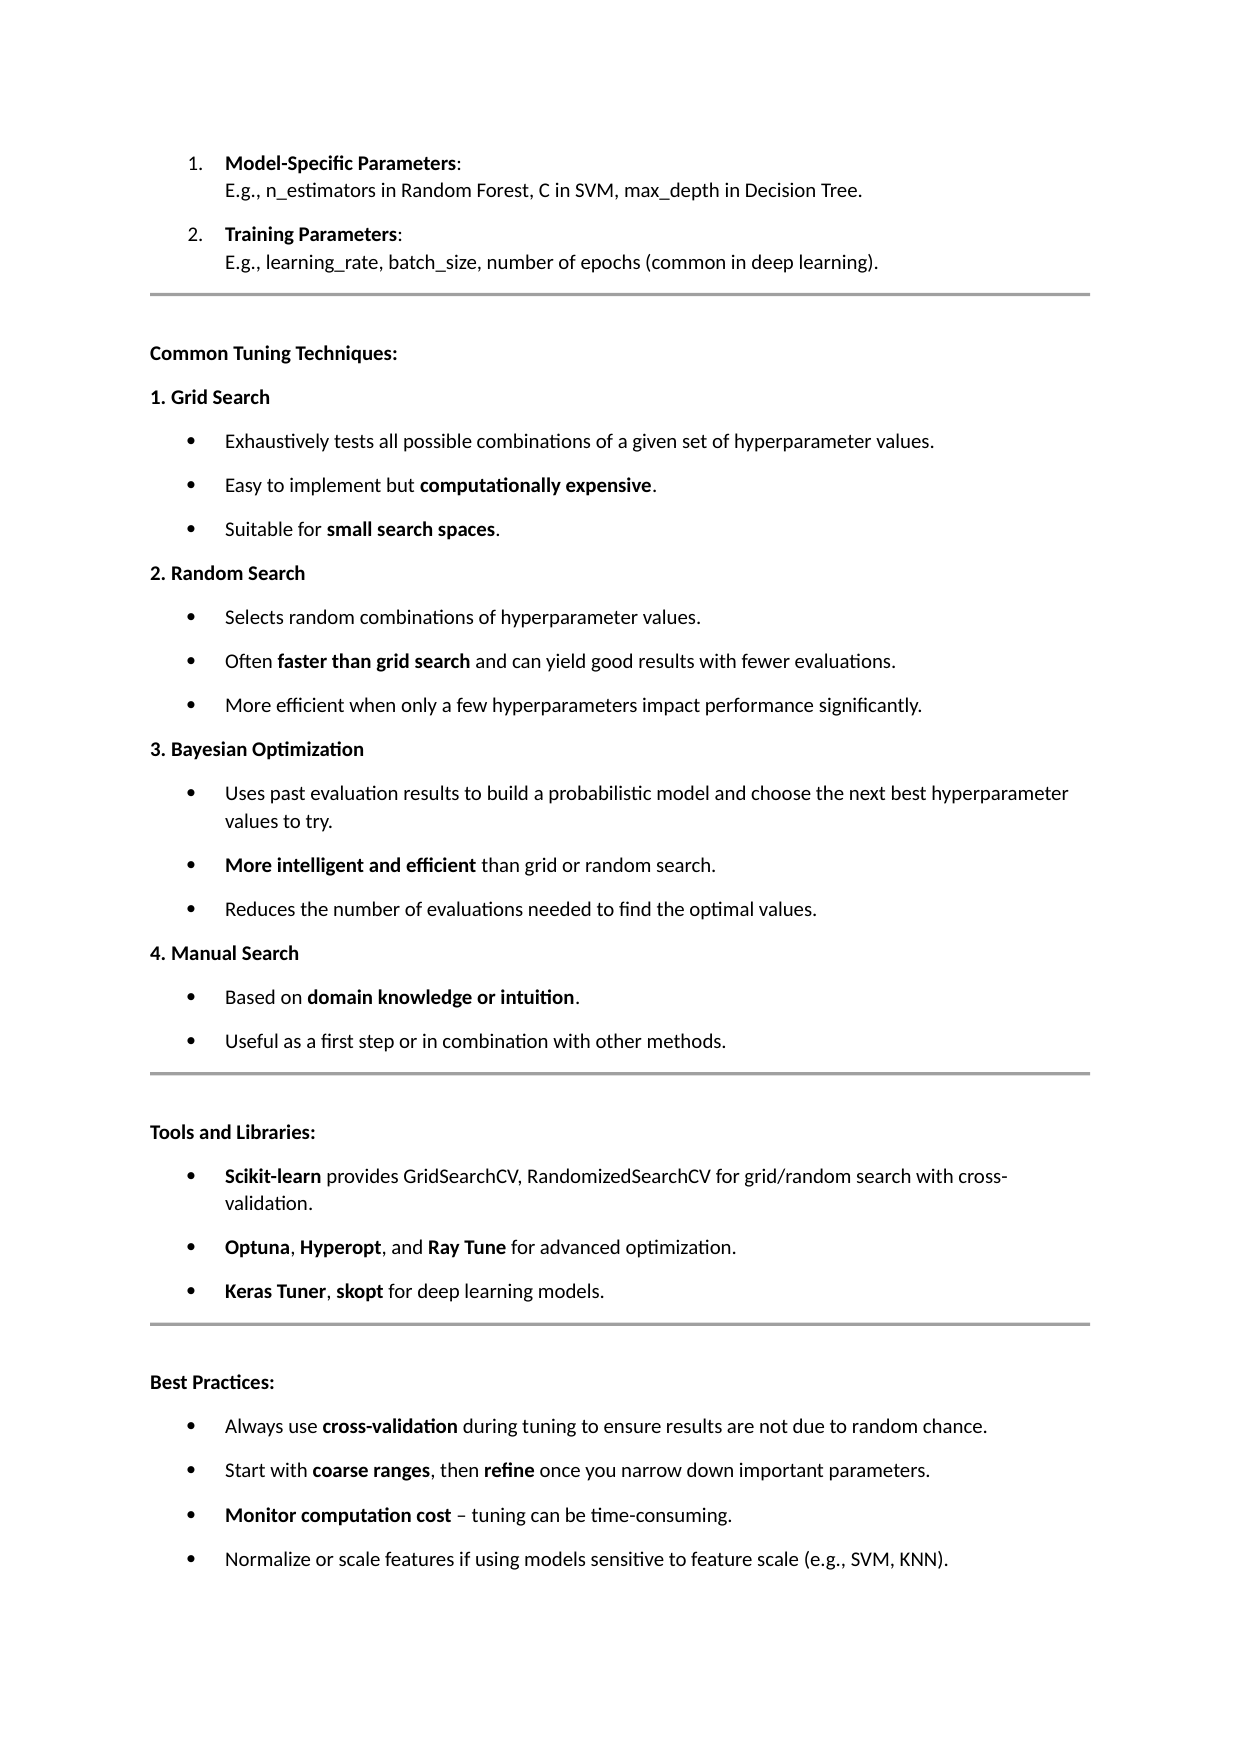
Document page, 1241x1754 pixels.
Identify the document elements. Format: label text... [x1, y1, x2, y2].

text 1. Grid Search [150, 384, 1090, 409]
list Normalize or scale features if using models sensitive to feature scale (e.g., SVM, KNN). [187, 1546, 1090, 1571]
list More intelligent and efficient than grid or random search. [187, 852, 1090, 877]
text 4. Manual Search [150, 940, 1090, 965]
list More efficient when only a few hyperparameters impact performance significantly. [187, 692, 1090, 718]
list Selects random combinations of hyperparameter values. [187, 604, 1090, 629]
list Useful as a first step or in combination with other methods. [187, 1028, 1090, 1053]
list Often faster than grid search and can yield good results with fewer evaluations. [187, 648, 1090, 674]
text Tools and Libraries: [150, 1119, 1090, 1144]
list Based on domain knowledge or intuition. [187, 984, 1090, 1009]
text Best Practices: [150, 1369, 1090, 1395]
list Scikit-learn provides GridSearchCV, RandomizedSearchCV for grid/random search with cross-validation. [187, 1163, 1090, 1216]
list Exhaustively tests all possible combinations of a given set of hyperparameter values. [187, 428, 1090, 453]
list Uses past evaluation results to build a probabilistic model and choose the next best hyperparameter values to try. [187, 780, 1090, 833]
text Common Tuning Techniques: [150, 340, 1090, 365]
list Easy to implement but computationally expensive. [187, 472, 1090, 497]
list Keras Tuner, skopt for deep learning models. [187, 1279, 1090, 1304]
list Monitor computation cost – tuning can be time-consuming. [187, 1502, 1090, 1527]
text 3. Bayesian Optimization [150, 736, 1090, 762]
list Always use cross-validation during tuning to ensure results are not due to random chance. [187, 1414, 1090, 1439]
list Model-Specific Parameters: E.g., n_estimators in Random Forest, C in SVM, max_depth in Decision Tree. [187, 150, 1090, 203]
list Training Parameters: E.g., learning_rate, batch_size, number of epochs (common in deep learning). [187, 221, 1090, 274]
text 2. Random Search [150, 560, 1090, 586]
list Suitable for small search spaces. [187, 516, 1090, 541]
list Start with coarse ranges, then refine once you narrow down important parameters. [187, 1458, 1090, 1483]
list Optuna, Hyperopt, and Ray Tune for advanced optimization. [187, 1234, 1090, 1260]
list Reduces the number of evaluations needed to find the optimal values. [187, 896, 1090, 921]
